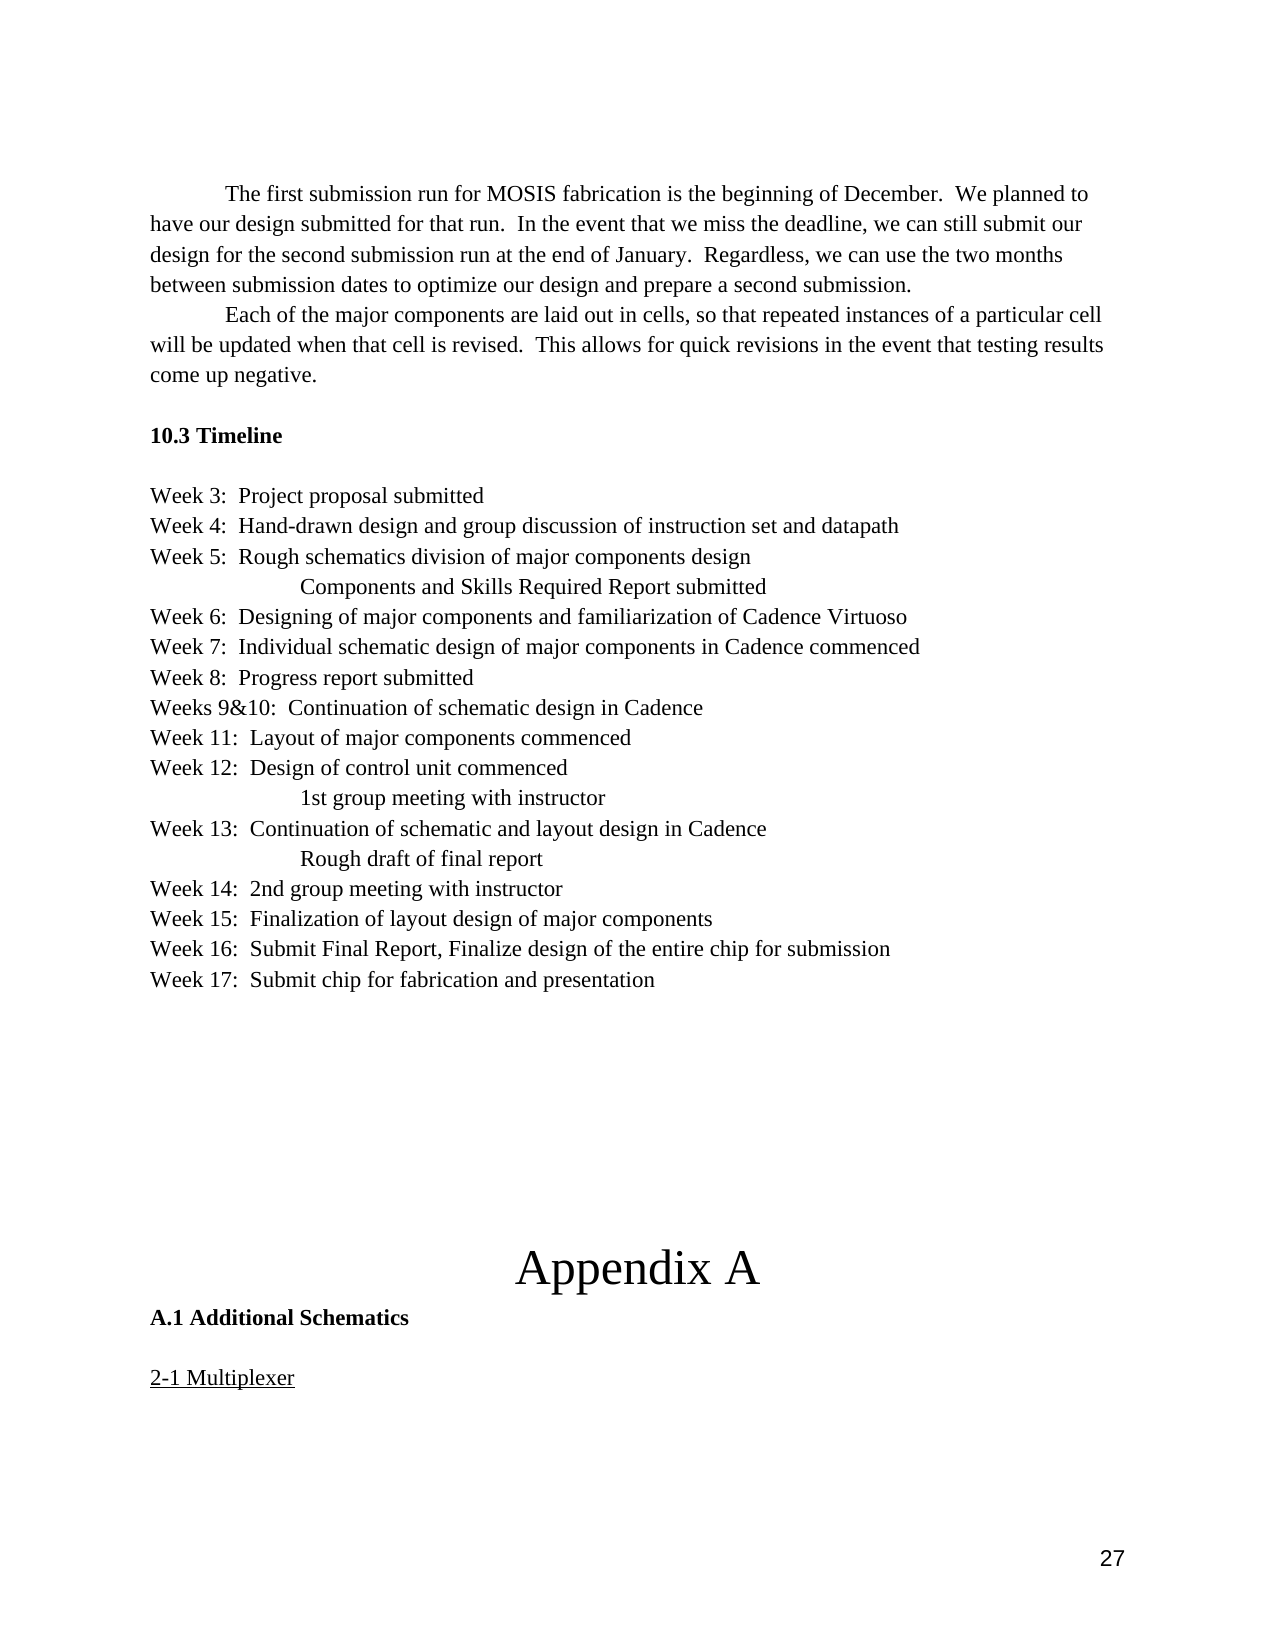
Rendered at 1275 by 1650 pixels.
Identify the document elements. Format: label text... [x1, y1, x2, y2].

text Appendix A [150, 1237, 1125, 1295]
text Week 11: Layout of major components commenced [150, 724, 1125, 750]
text A.1 Additional Schematics [150, 1303, 1125, 1330]
text Week 8: Progress report submitted [150, 663, 1125, 690]
text Week 6: Designing of major components and familiarization of Cadence Virtuoso [150, 603, 1125, 629]
text Each of the major components are laid out in cells, so that repeated instances of a particular cell will be updated when that cell is revised. This allows for quick revisions in the event that testing results come up negative. [150, 301, 1125, 388]
text Week 5: Rough schematics division of major components design [150, 543, 1125, 569]
text Week 16: Submit Final Report, Finalize design of the entire chip for submission [150, 935, 1125, 962]
text 1st group meeting with instructor [150, 784, 1125, 811]
text Week 4: Hand-drawn design and group discussion of instruction set and datapath [150, 512, 1125, 539]
text 2-1 Multiplexer [150, 1364, 1125, 1390]
text Week 12: Design of control unit commenced [150, 754, 1125, 781]
text Week 7: Individual schematic design of major components in Cadence commenced [150, 633, 1125, 660]
text Weeks 9&10: Continuation of schematic design in Cadence [150, 694, 1125, 720]
text Rough draft of final report [150, 845, 1125, 871]
text Week 14: 2nd group meeting with instructor [150, 875, 1125, 901]
text The first submission run for MOSIS fabrication is the beginning of December. We planned to have our design submitted for that run. In the event that we miss the deadline, we can still submit our design for the second submission run at the end of January. Regardless, we can use the two months between submission dates to optimize our design and prepare a second submission. [150, 180, 1125, 297]
text 10.3 Timeline [150, 422, 1125, 448]
text Week 15: Finalization of layout design of major components [150, 905, 1125, 932]
text Components and Skills Required Report submitted [150, 573, 1125, 599]
text Week 3: Project proposal submitted [150, 482, 1125, 509]
text Week 17: Submit chip for fabrication and presentation [150, 966, 1125, 992]
text Week 13: Continuation of schematic and layout design in Cadence [150, 814, 1125, 841]
